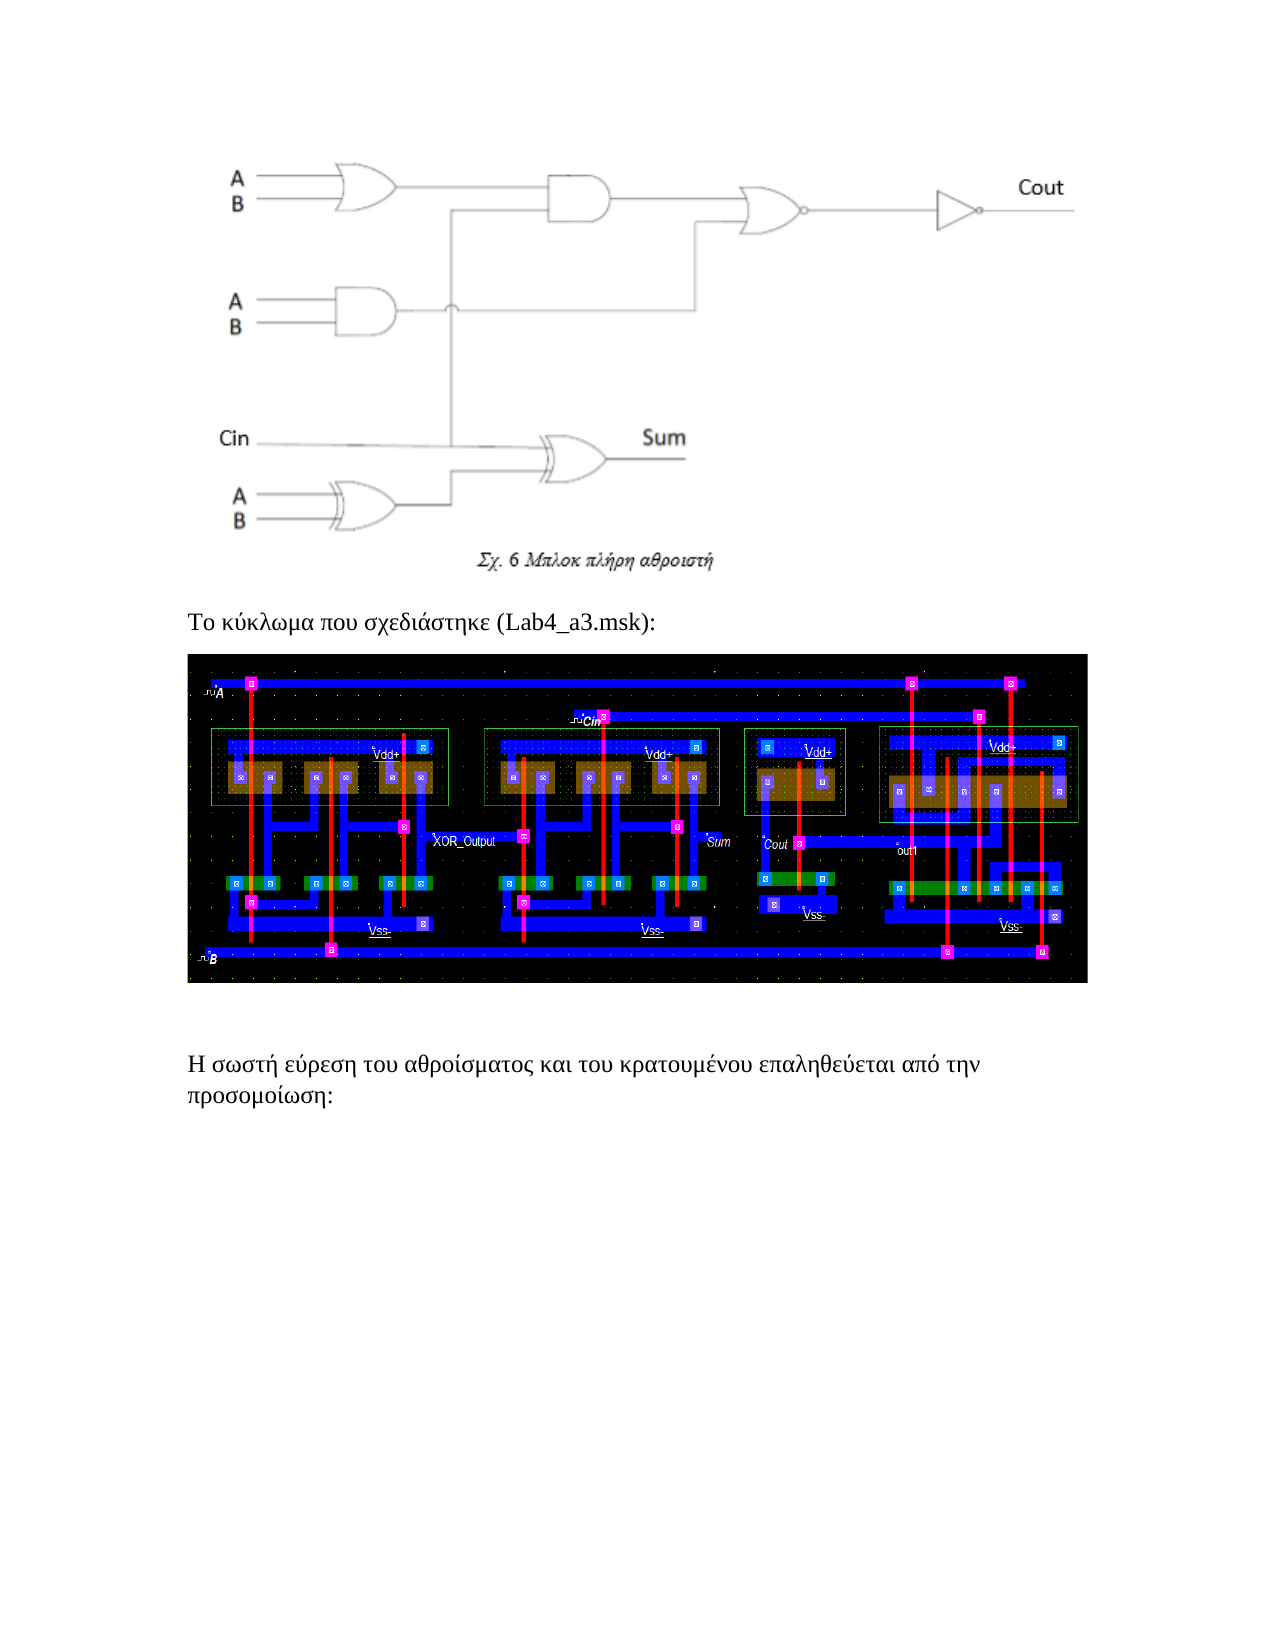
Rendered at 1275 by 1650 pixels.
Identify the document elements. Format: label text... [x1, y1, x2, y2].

text Η σωστή εύρεση του αθροίσματος και του κρατουμένου επαληθεύεται από την προσομοίωση: [187, 1049, 1087, 1109]
text Το κύκλωμα που σχεδιάστηκε (Lab4_a3.msk): [187, 607, 1087, 635]
